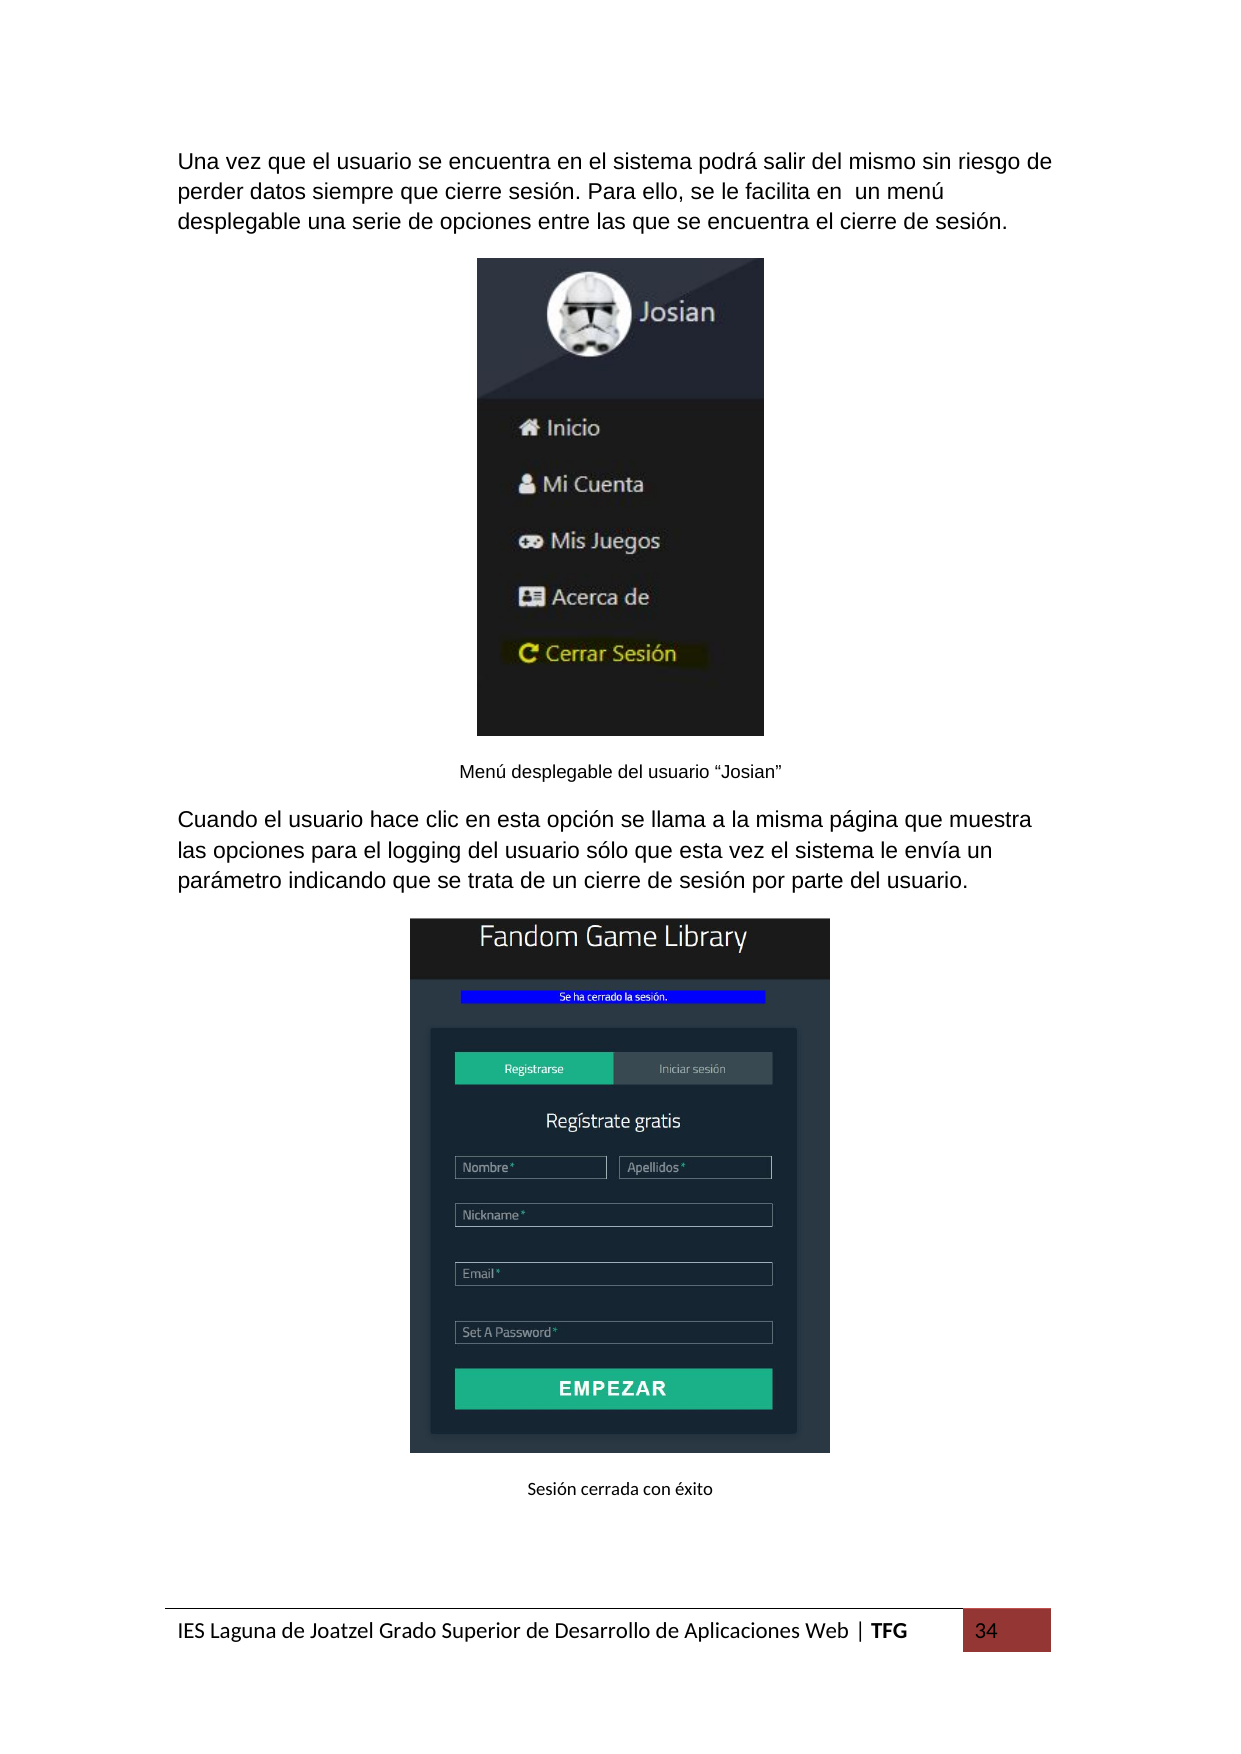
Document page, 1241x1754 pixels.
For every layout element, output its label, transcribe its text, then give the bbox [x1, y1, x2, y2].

text Menú desplegable del usuario “Josian” [177, 761, 1063, 782]
picture [410, 917, 830, 1453]
picture [477, 258, 764, 736]
text Sesión cerrada con éxito [177, 1477, 1063, 1500]
text Una vez que el usuario se encuentra en el sistema podrá salir del mismo sin riesgo de perder datos siempre que cierre sesión. Para ello, se le facilita en un menú desplegable una serie de opciones entre las que se encuentra el cierre de sesión. [177, 148, 1063, 234]
text Cuando el usuario hace clic en esta opción se llama a la misma página que muestra las opciones para el logging del usuario sólo que esta vez el sistema le envía un parámetro indicando que se trata de un cierre de sesión por parte del usuario. [177, 806, 1063, 893]
